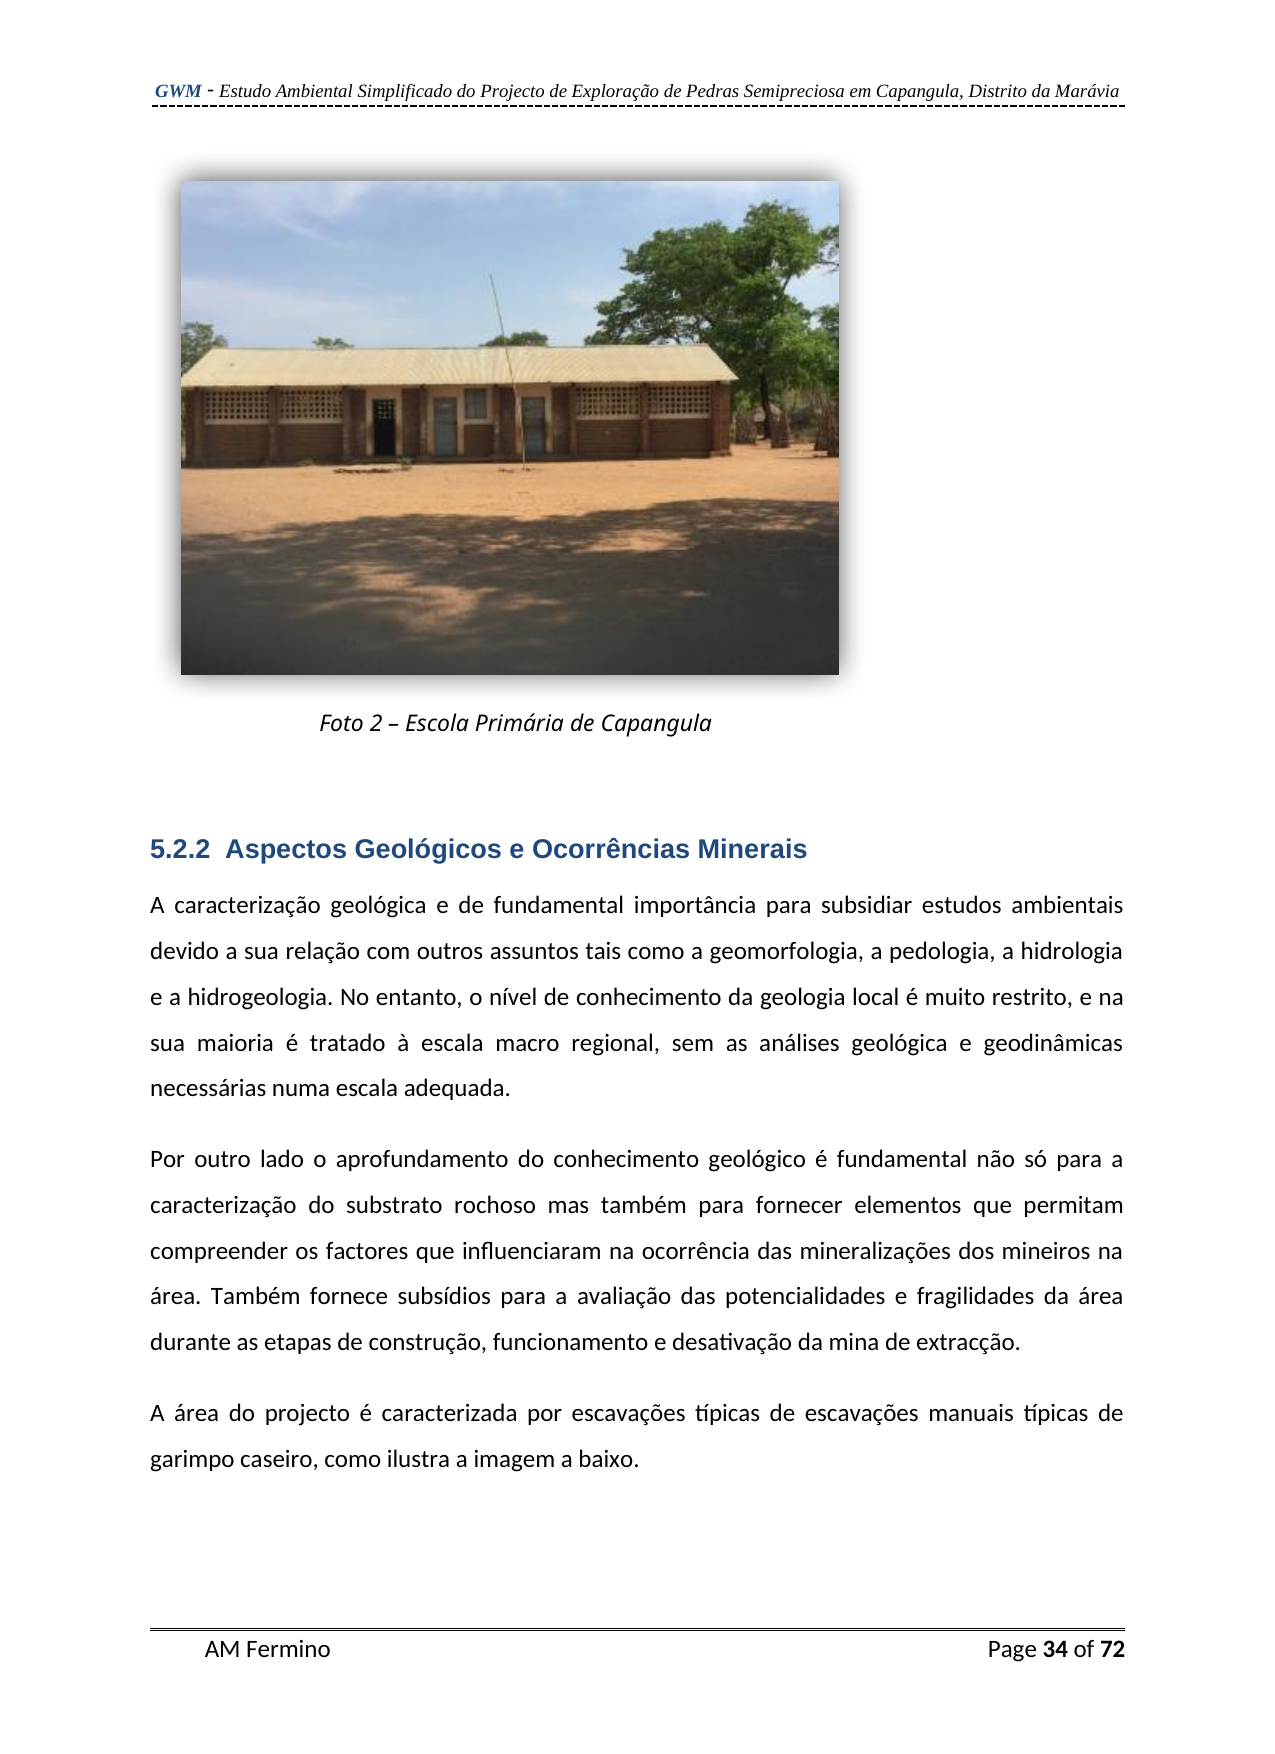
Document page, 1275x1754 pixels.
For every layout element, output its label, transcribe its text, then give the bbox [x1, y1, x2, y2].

text A área do projecto é caracterizada por escavações típicas de escavações manuais típicas de garimpo caseiro, como ilustra a imagem a baixo. [150, 1397, 1125, 1473]
text A caracterização geológica e de fundamental importância para subsidiar estudos ambientais devido a sua relação com outros assuntos tais como a geomorfologia, a pedologia, a hidrologia e a hidrogeologia. No entanto, o nível de conhecimento da geologia local é muito restrito, e na sua maioria é tratado à escala macro regional, sem as análises geológica e geodinâmicas necessárias numa escala adequada. [150, 890, 1125, 1103]
picture [181, 181, 839, 675]
subtitle Aspectos Geológicos e Ocorrências Minerais [150, 833, 1125, 865]
table_header [139, 150, 892, 706]
text Por outro lado o aprofundamento do conhecimento geológico é fundamental não só para a caracterização do substrato rochoso mas também para fornecer elementos que permitam compreender os factores que influenciaram na ocorrência das mineralizações dos mineiros na área. Também fornece subsídios para a avaliação das potencialidades e fragilidades da área durante as etapas de construção, funcionamento e desativação da mina de extracção. [150, 1143, 1125, 1357]
table_cell Foto 2 – Escola Primária de Capangula [139, 706, 892, 738]
